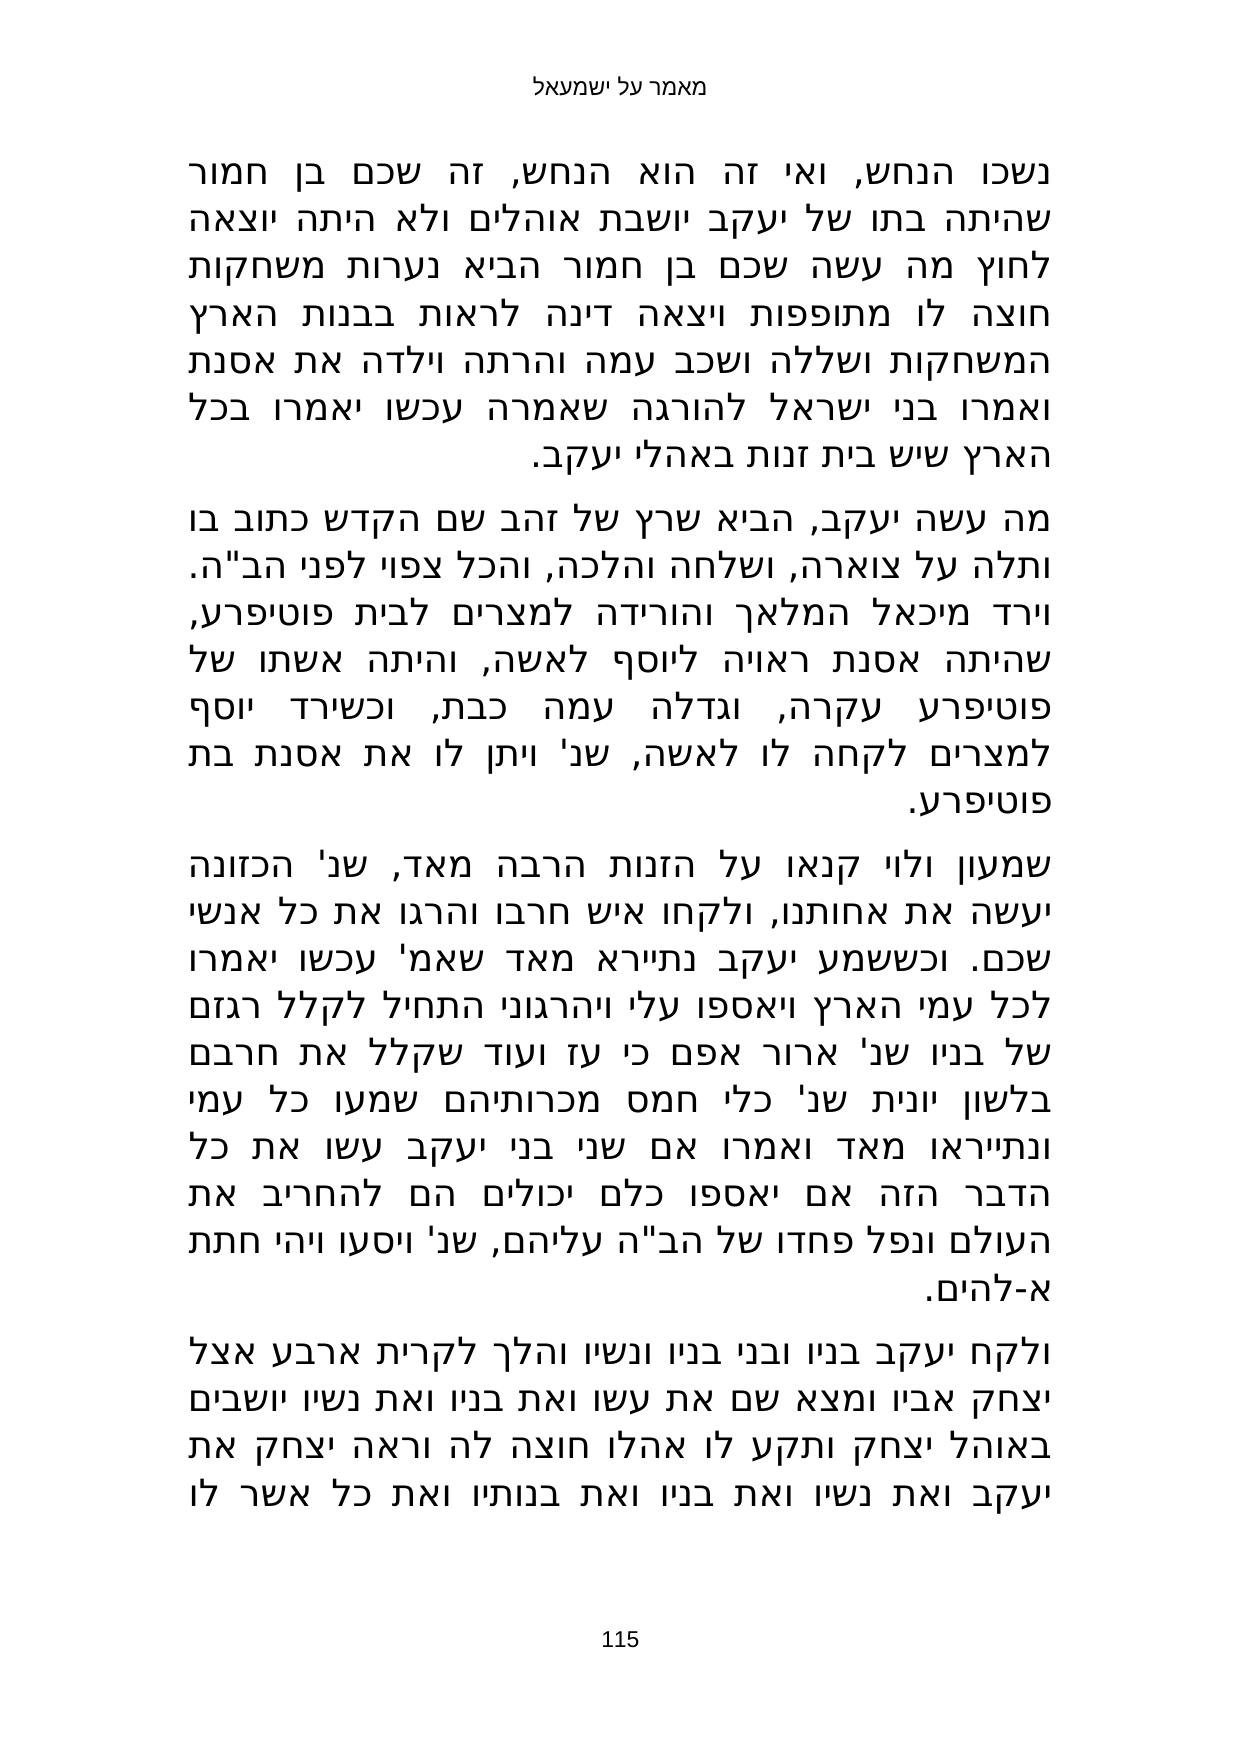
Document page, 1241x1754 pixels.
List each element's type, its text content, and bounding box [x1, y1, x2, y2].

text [187, 1330, 1053, 1515]
text שמעון ולוי קנאו על הזנות הרבה מאד, שנ' הכזונה יעשה את אחותנו, ולקחו איש חרבו והרגו את כל אנשי שכם. וכששמע יעקב נתיירא מאד שאמ' עכשו יאמרו לכל עמי הארץ ויאספו עלי ויהרגוני התחיל לקלל רגזם של בניו שנ' ארור אפם כי עז ועוד שקלל את חרבם בלשון יונית שנ' כלי חמס מכרותיהם שמעו כל עמי ונתייראו מאד ואמרו אם שני בני יעקב עשו את כל הדבר הזה אם יאספו כלם יכולים הם להחריב את העולם ונפל פחדו של הב"ה עליהם, שנ' ויסעו ויהי חתת א-להים. [187, 842, 1053, 1310]
text מה עשה יעקב, הביא שרץ של זהב שם הקדש כתוב בו ותלה על צוארה, ושלחה והלכה, והכל צפוי לפני הב"ה. וירד מיכאל המלאך והורידה למצרים לבית פוטיפרע, שהיתה אסנת ראויה ליוסף לאשה, והיתה אשתו של פוטיפרע עקרה, וגדלה עמה כבת, וכשירד יוסף למצרים לקחה לו לאשה, שנ' ויתן לו את אסנת בת פוטיפרע. [187, 496, 1053, 822]
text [187, 150, 1053, 476]
